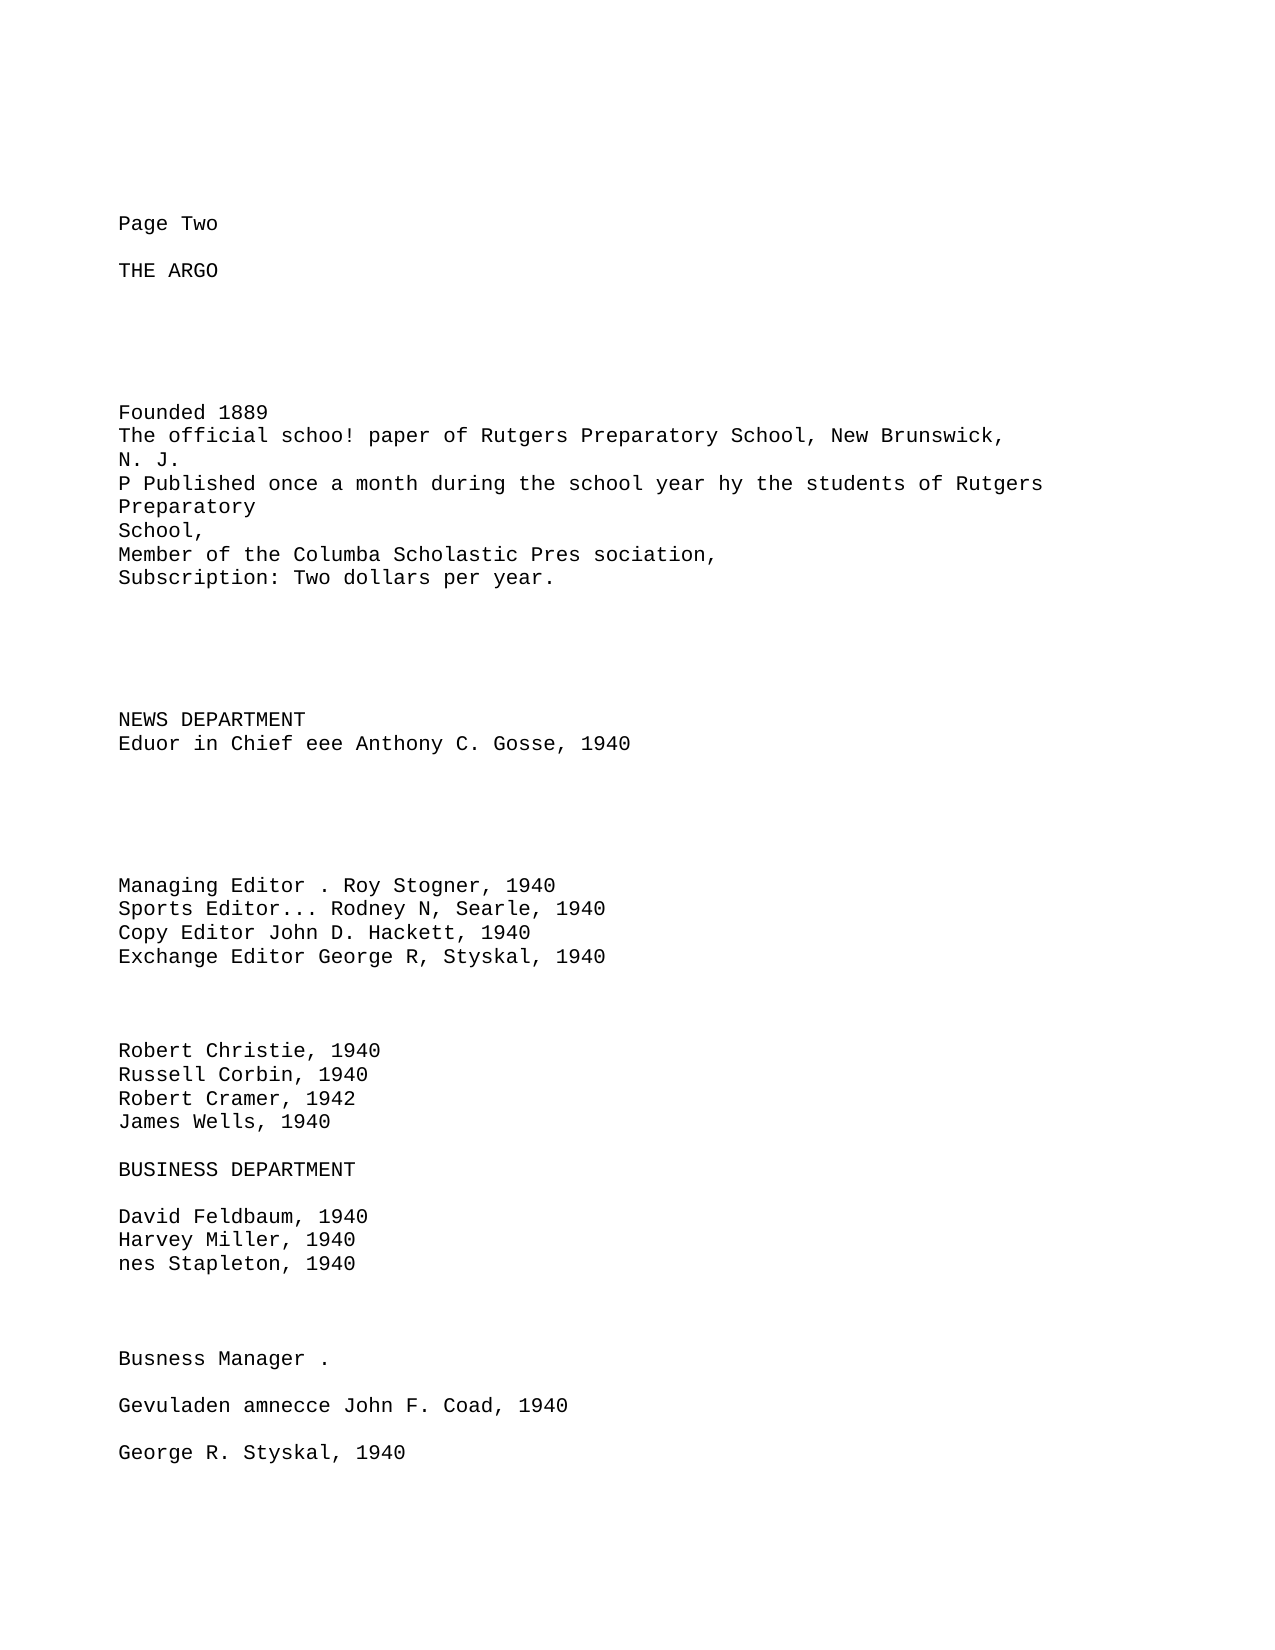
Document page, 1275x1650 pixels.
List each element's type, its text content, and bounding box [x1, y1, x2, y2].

text Managing Editor . Roy Stogner, 1940 [118, 875, 1157, 898]
text Eduor in Chief eee Anthony C. Gosse, 1940 [118, 733, 1157, 757]
text Copy Editor John D. Hackett, 1940 [118, 922, 1157, 946]
text P Published once a month during the school year hy the students of Rutgers Preparatory [118, 473, 1157, 520]
text nes Stapleton, 1940 [118, 1253, 1157, 1277]
text Sports Editor... Rodney N, Searle, 1940 [118, 898, 1157, 922]
text Russell Corbin, 1940 [118, 1064, 1157, 1088]
text NEWS DEPARTMENT [118, 709, 1157, 733]
text Robert Christie, 1940 [118, 1040, 1157, 1064]
text Robert Cramer, 1942 [118, 1088, 1157, 1111]
text George R. Styskal, 1940 [118, 1442, 1157, 1466]
text Page Two [118, 213, 1157, 236]
text N. J. [118, 449, 1157, 473]
text Harvey Miller, 1940 [118, 1229, 1157, 1253]
text BUSINESS DEPARTMENT [118, 1158, 1157, 1182]
text Founded 1889 [118, 402, 1157, 426]
text Busness Manager . [118, 1348, 1157, 1371]
text James Wells, 1940 [118, 1111, 1157, 1135]
text Gevuladen amnecce John F. Coad, 1940 [118, 1395, 1157, 1419]
text Subscription: Two dollars per year. [118, 567, 1157, 591]
text THE ARGO [118, 260, 1157, 284]
text Member of the Columba Scholastic Pres sociation, [118, 544, 1157, 567]
text Exchange Editor George R, Styskal, 1940 [118, 946, 1157, 969]
text School, [118, 520, 1157, 544]
text David Feldbaum, 1940 [118, 1206, 1157, 1229]
text The official schoo! paper of Rutgers Preparatory School, New Brunswick, [118, 426, 1157, 449]
